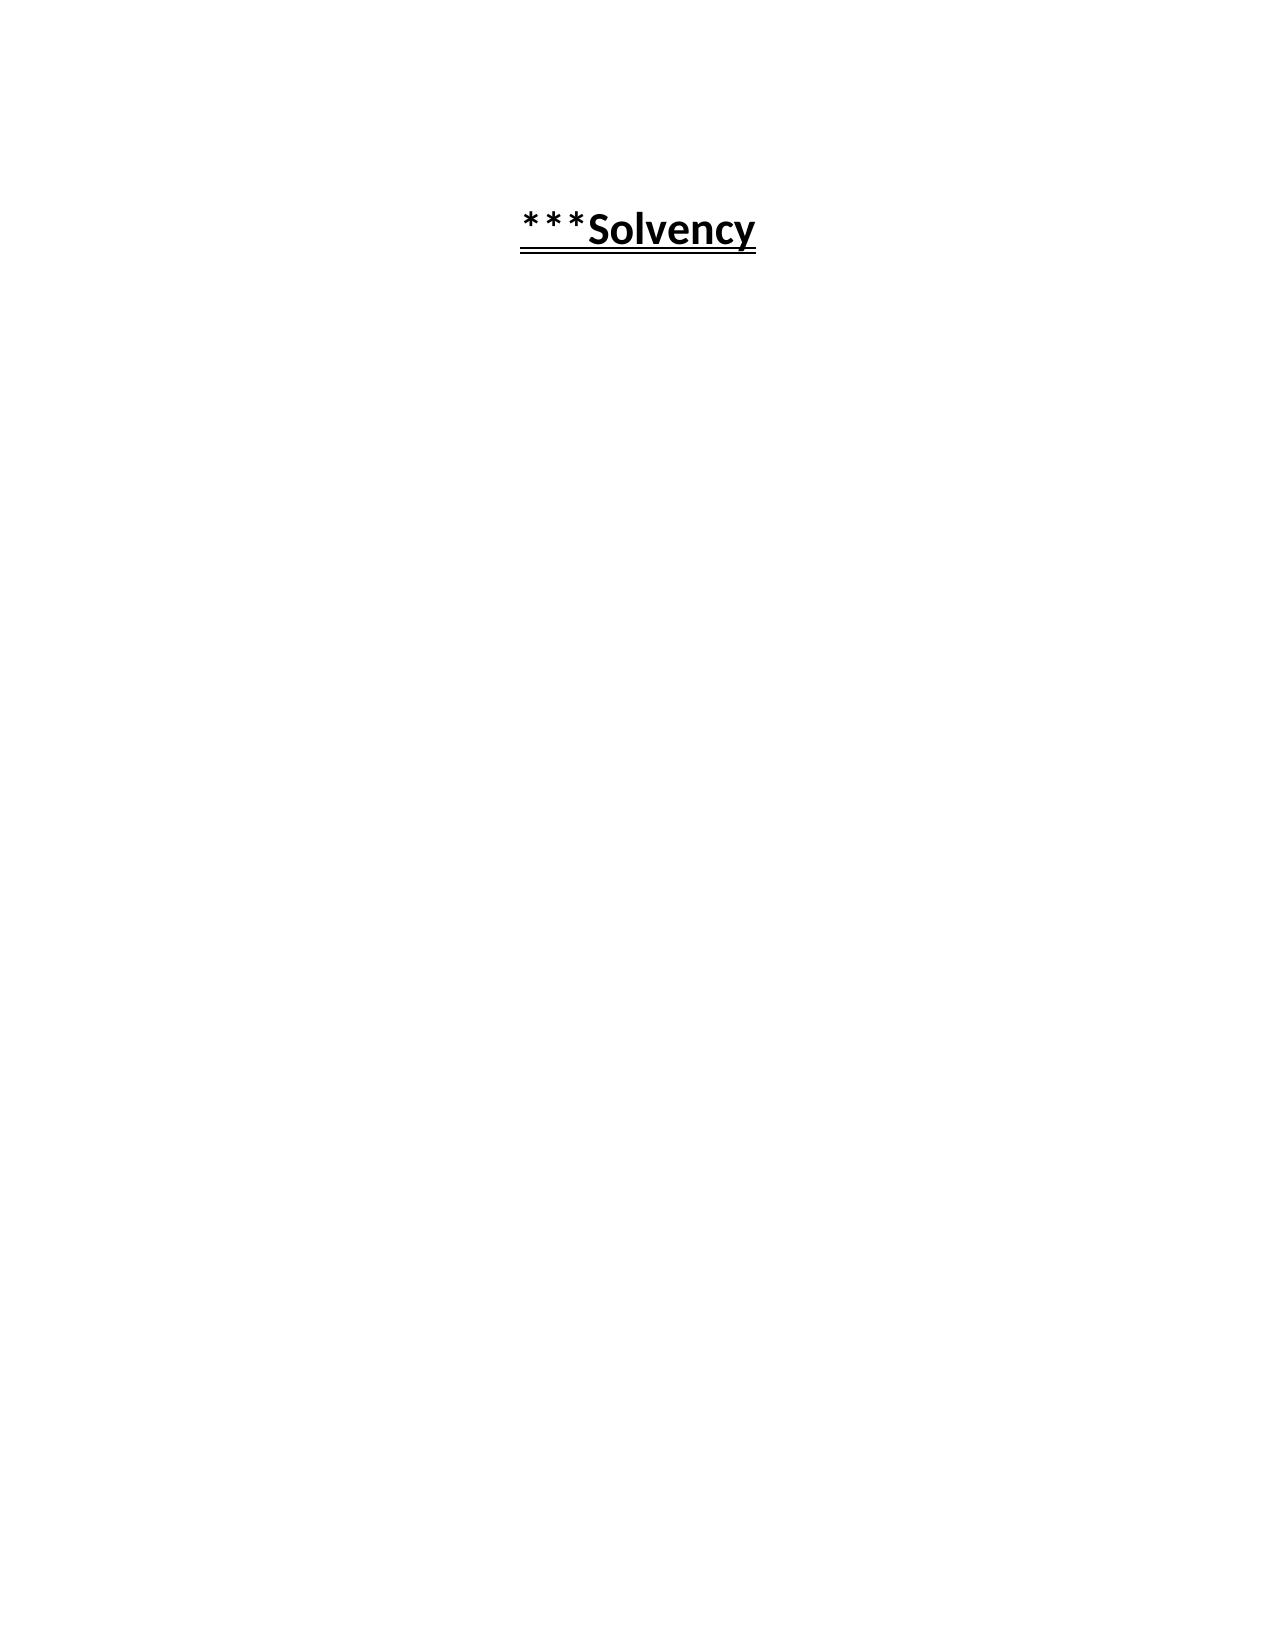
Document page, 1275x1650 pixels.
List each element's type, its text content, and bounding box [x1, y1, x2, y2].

subtitle ***Solvency [187, 200, 1087, 256]
